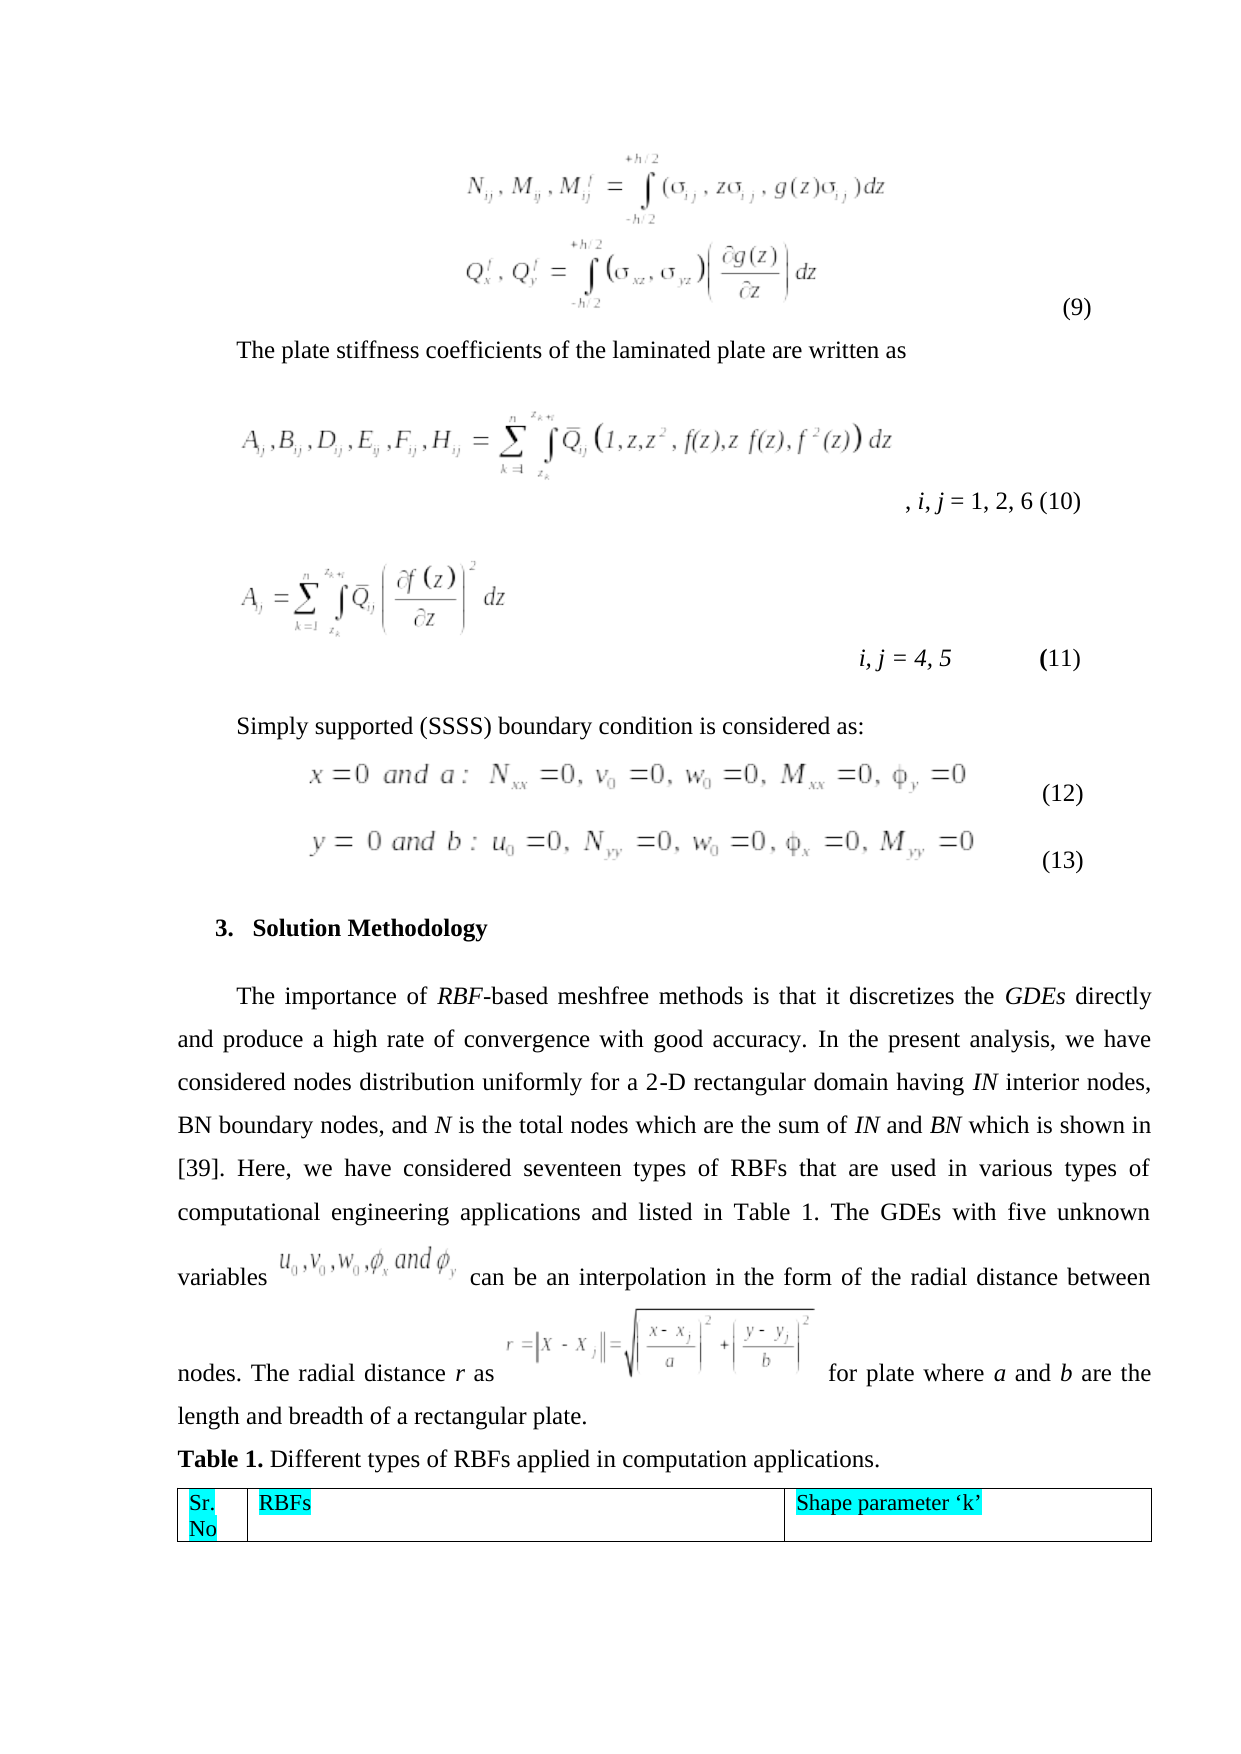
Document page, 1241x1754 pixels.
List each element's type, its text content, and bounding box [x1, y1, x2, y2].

table_header Sr. No [215, 1489, 247, 1541]
text (13) [177, 821, 1152, 873]
text The plate stiffness coefficients of the laminated plate are written as [177, 335, 1152, 363]
text (12) [177, 754, 1152, 807]
text The importance of RBF-based meshfree methods is that it discretizes the GDEs directly and produce a high rate of convergence with good accuracy. In the present analysis, we have considered nodes distribution uniformly for a 2-D rectangular domain having IN interior nodes, BN boundary nodes, and N is the total nodes which are the sum of IN and BN which is shown in [39]. Here, we have considered seventeen types of RBFs that are used in various types of computational engineering applications and listed in Table 1. The GDEs with five unknown variables can be an interpolation in the form of the radial distance between nodes. The radial distance r as for plate where a and b are the length and breadth of a rectangular plate. [177, 981, 1152, 1430]
list Solution Methodology [215, 913, 1152, 942]
table_header RBFs [248, 1489, 784, 1541]
text Simply supported (SSSS) boundary condition is considered as: [177, 711, 1152, 740]
text , i, j = 1, 2, 6 (10) [177, 403, 1152, 514]
text Table 1. Different types of RBFs applied in computation applications. [177, 1444, 1152, 1473]
text i, j = 4, 5 (11) [177, 554, 1152, 672]
text (9) [177, 148, 1152, 320]
table_header Shape parameter ‘k’ [785, 1489, 1151, 1541]
